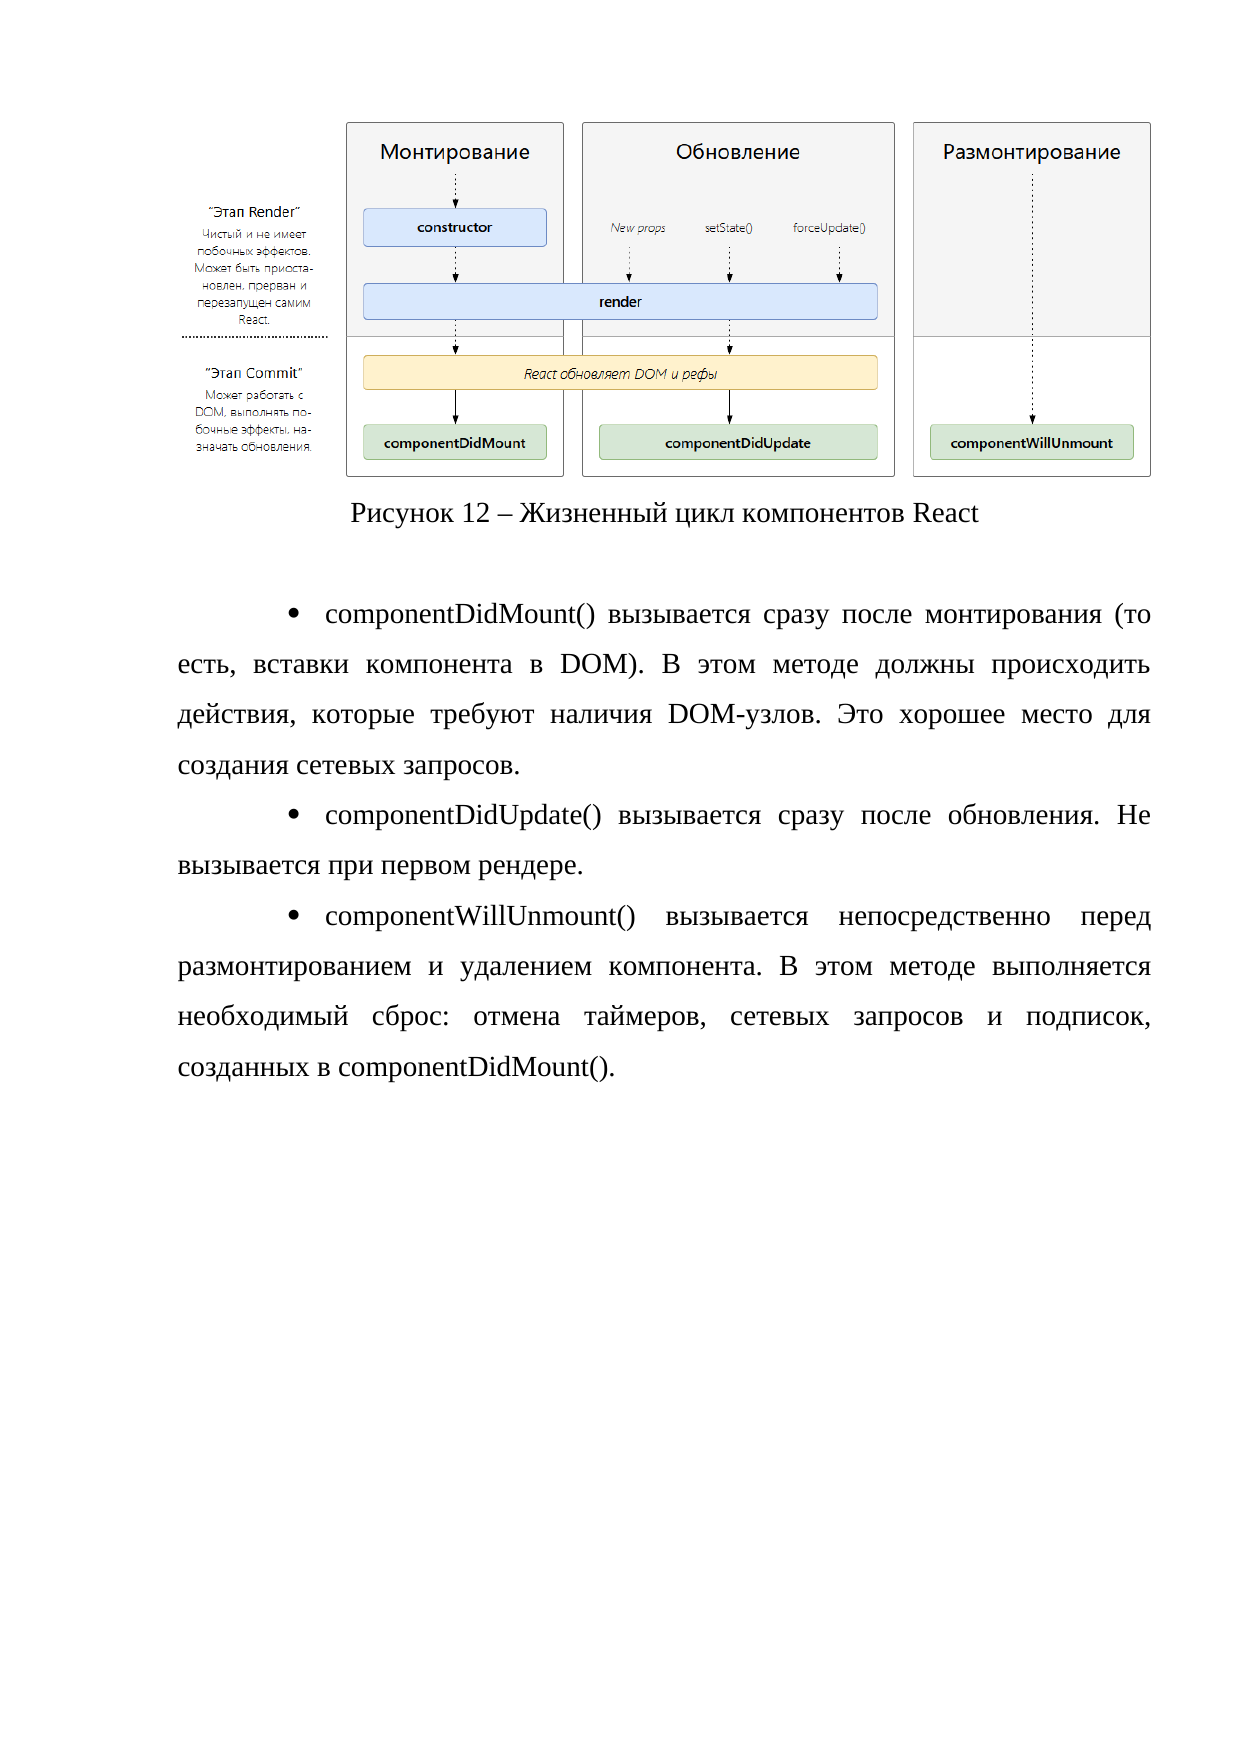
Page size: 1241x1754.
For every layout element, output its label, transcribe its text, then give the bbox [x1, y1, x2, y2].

text Рисунок 12 – Жизненный цикл компонентов React [177, 495, 1152, 529]
list componentDidMount() вызывается сразу после монтирования (то есть, вставки компонента в DOM). В этом методе должны происходить действия, которые требуют наличия DOM-узлов. Это хорошее место для создания сетевых запросов. [177, 596, 1152, 780]
list componentDidUpdate() вызывается сразу после обновления. Не вызывается при первом рендере. [177, 797, 1152, 881]
list componentWillUnmount() вызывается непосредственно перед размонтированием и удалением компонента. В этом методе выполняется необходимый сброс: отмена таймеров, сетевых запросов и подписок, созданных в componentDidMount(). [177, 898, 1152, 1082]
picture [177, 118, 1153, 479]
